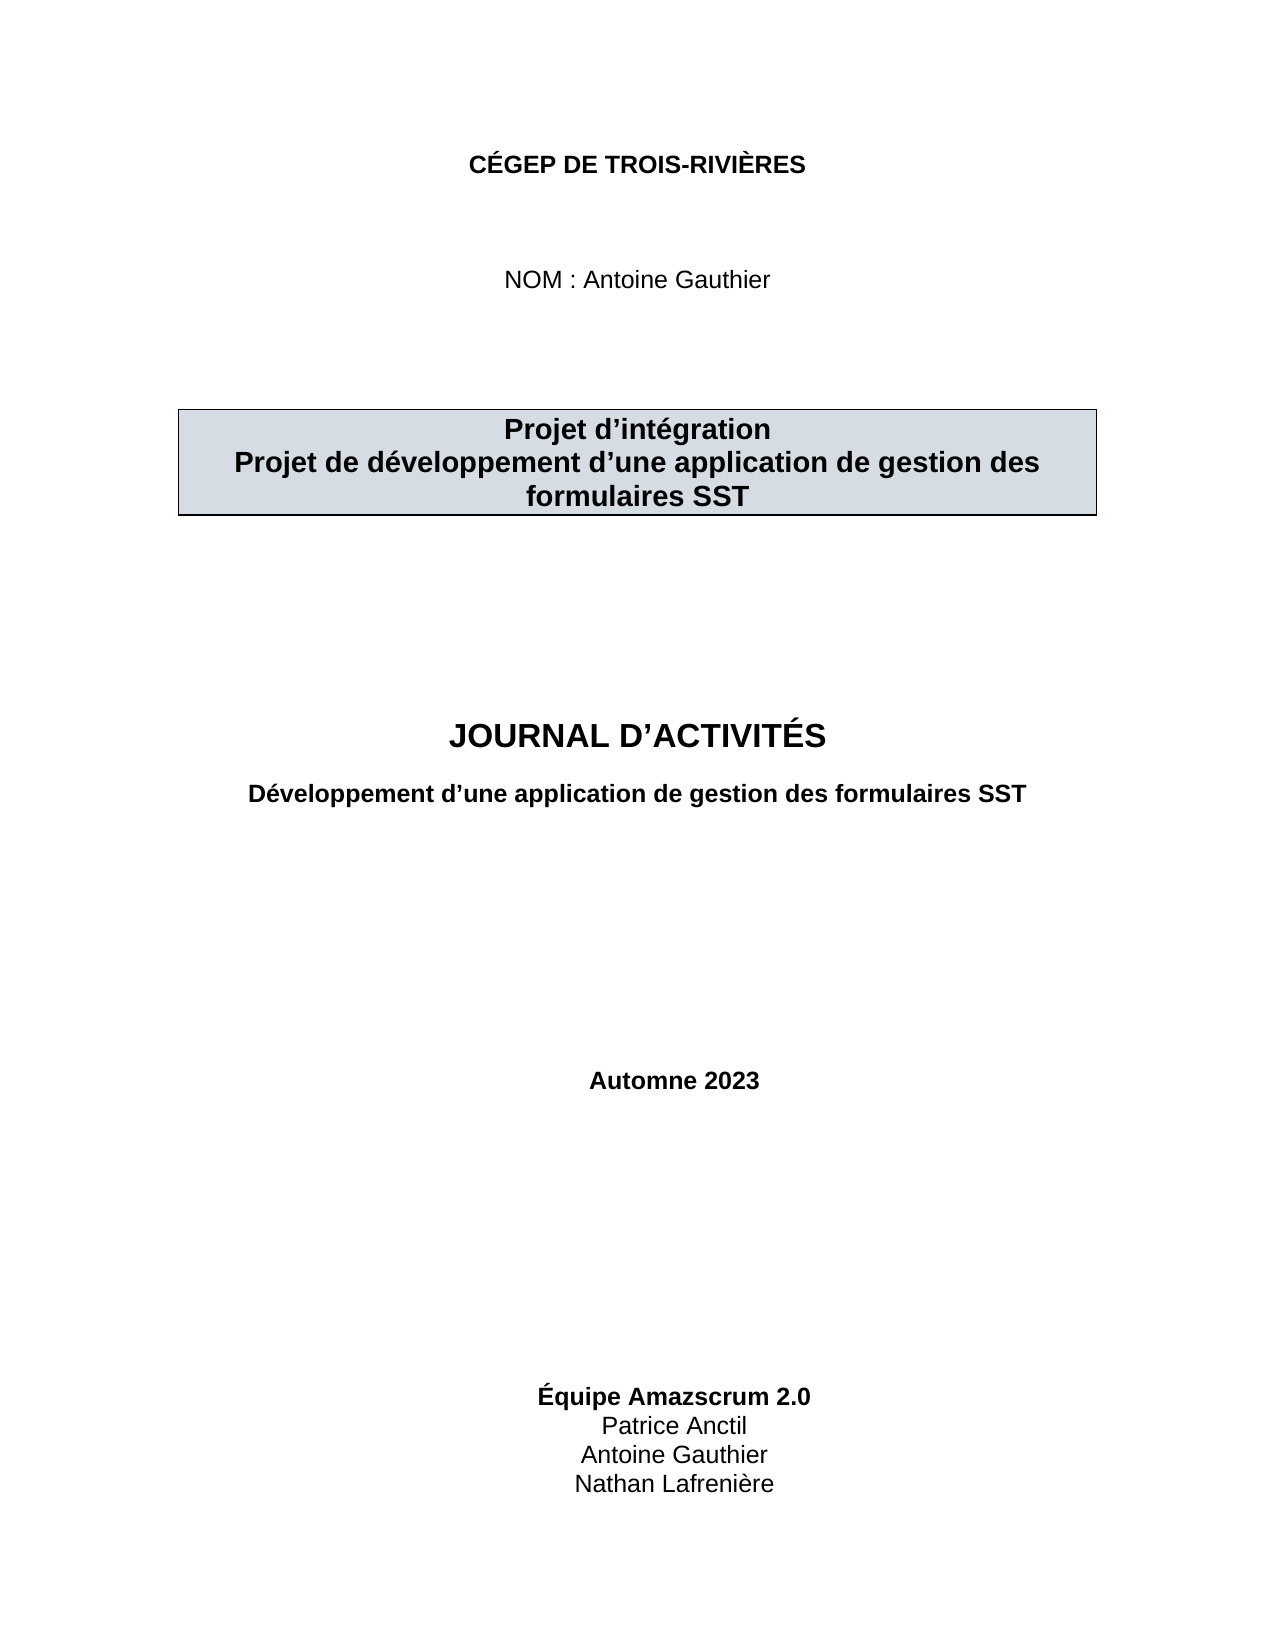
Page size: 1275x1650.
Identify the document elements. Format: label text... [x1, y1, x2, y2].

text Développement d’une application de gestion des formulaires SST [187, 779, 1087, 807]
text Nathan Lafrenière [187, 1469, 1087, 1497]
text Projet de développement d’une application de gestion des formulaires SST [179, 442, 1096, 514]
text CÉGEP DE TROIS-RIVIÈRES [187, 150, 1087, 179]
text Équipe Amazscrum 2.0 [187, 1382, 1087, 1411]
text JOURNAL D’ACTIVITÉS [187, 716, 1087, 754]
text Patrice Anctil [187, 1411, 1087, 1440]
text Projet d’intégration [179, 410, 1096, 442]
text Automne 2023 [187, 1066, 1087, 1095]
text NOM : Antoine Gauthier [187, 265, 1087, 294]
text Antoine Gauthier [187, 1440, 1087, 1469]
